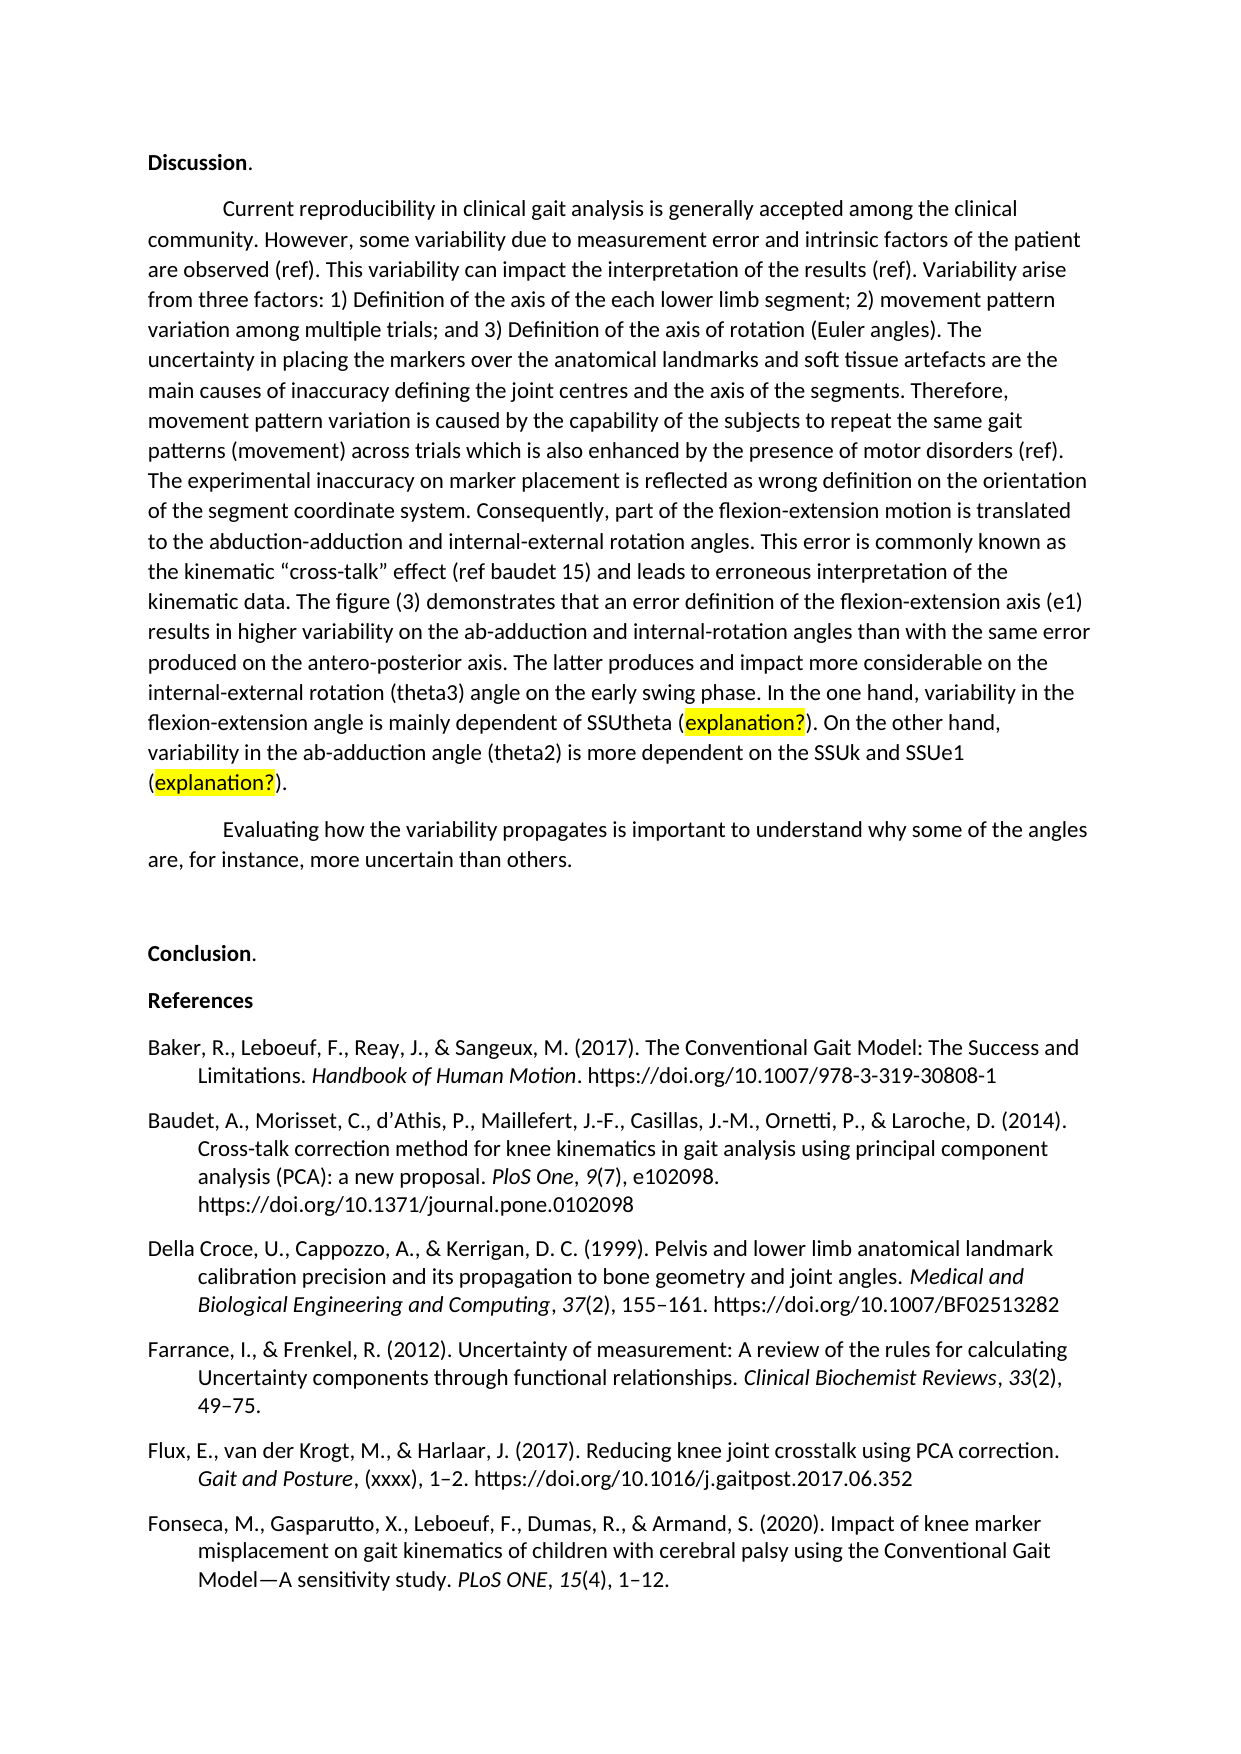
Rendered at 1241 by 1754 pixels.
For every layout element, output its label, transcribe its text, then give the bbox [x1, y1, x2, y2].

text Flux, E., van der Krogt, M., & Harlaar, J. (2017). Reducing knee joint crosstalk using PCA correction. Gait and Posture, (xxxx), 1–2. https://doi.org/10.1016/j.gaitpost.2017.06.352 [148, 1436, 1093, 1492]
text References [148, 986, 1093, 1014]
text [148, 1509, 1093, 1593]
text Current reproducibility in clinical gait analysis is generally accepted among the clinical community. However, some variability due to measurement error and intrinsic factors of the patient are observed (ref). This variability can impact the interpretation of the results (ref). Variability arise from three factors: 1) Definition of the axis of the each lower limb segment; 2) movement pattern variation among multiple trials; and 3) Definition of the axis of rotation (Euler angles). The uncertainty in placing the markers over the anatomical landmarks and soft tissue artefacts are the main causes of inaccuracy defining the joint centres and the axis of the segments. Therefore, movement pattern variation is caused by the capability of the subjects to repeat the same gait patterns (movement) across trials which is also enhanced by the presence of motor disorders (ref). The experimental inaccuracy on marker placement is reflected as wrong definition on the orientation of the segment coordinate system. Consequently, part of the flexion-extension motion is translated to the abduction-adduction and internal-external rotation angles. This error is commonly known as the kinematic “cross-talk” effect (ref baudet 15) and leads to erroneous interpretation of the kinematic data. The figure (3) demonstrates that an error definition of the flexion-extension axis (e1) results in higher variability on the ab-adduction and internal-rotation angles than with the same error produced on the antero-posterior axis. The latter produces and impact more considerable on the internal-external rotation (theta3) angle on the early swing phase. In the one hand, variability in the flexion-extension angle is mainly dependent of SSUtheta (explanation?). On the other hand, variability in the ab-adduction angle (theta2) is more dependent on the SSUk and SSUe1 (explanation?). [148, 194, 1093, 796]
text Della Croce, U., Cappozzo, A., & Kerrigan, D. C. (1999). Pelvis and lower limb anatomical landmark calibration precision and its propagation to bone geometry and joint angles. Medical and Biological Engineering and Computing, 37(2), 155–161. https://doi.org/10.1007/BF02513282 [148, 1234, 1093, 1318]
text Conclusion. [148, 939, 1093, 967]
text Baker, R., Leboeuf, F., Reay, J., & Sangeux, M. (2017). The Conventional Gait Model: The Success and Limitations. Handbook of Human Motion. https://doi.org/10.1007/978-3-319-30808-1 [148, 1033, 1093, 1089]
text Discussion. [148, 148, 1093, 176]
text Farrance, I., & Frenkel, R. (2012). Uncertainty of measurement: A review of the rules for calculating Uncertainty components through functional relationships. Clinical Biochemist Reviews, 33(2), 49–75. [148, 1335, 1093, 1419]
text Evaluating how the variability propagates is important to understand why some of the angles are, for instance, more uncertain than others. [148, 815, 1093, 873]
text Baudet, A., Morisset, C., d’Athis, P., Maillefert, J.-F., Casillas, J.-M., Ornetti, P., & Laroche, D. (2014). Cross-talk correction method for knee kinematics in gait analysis using principal component analysis (PCA): a new proposal. PloS One, 9(7), e102098. https://doi.org/10.1371/journal.pone.0102098 [148, 1106, 1093, 1218]
